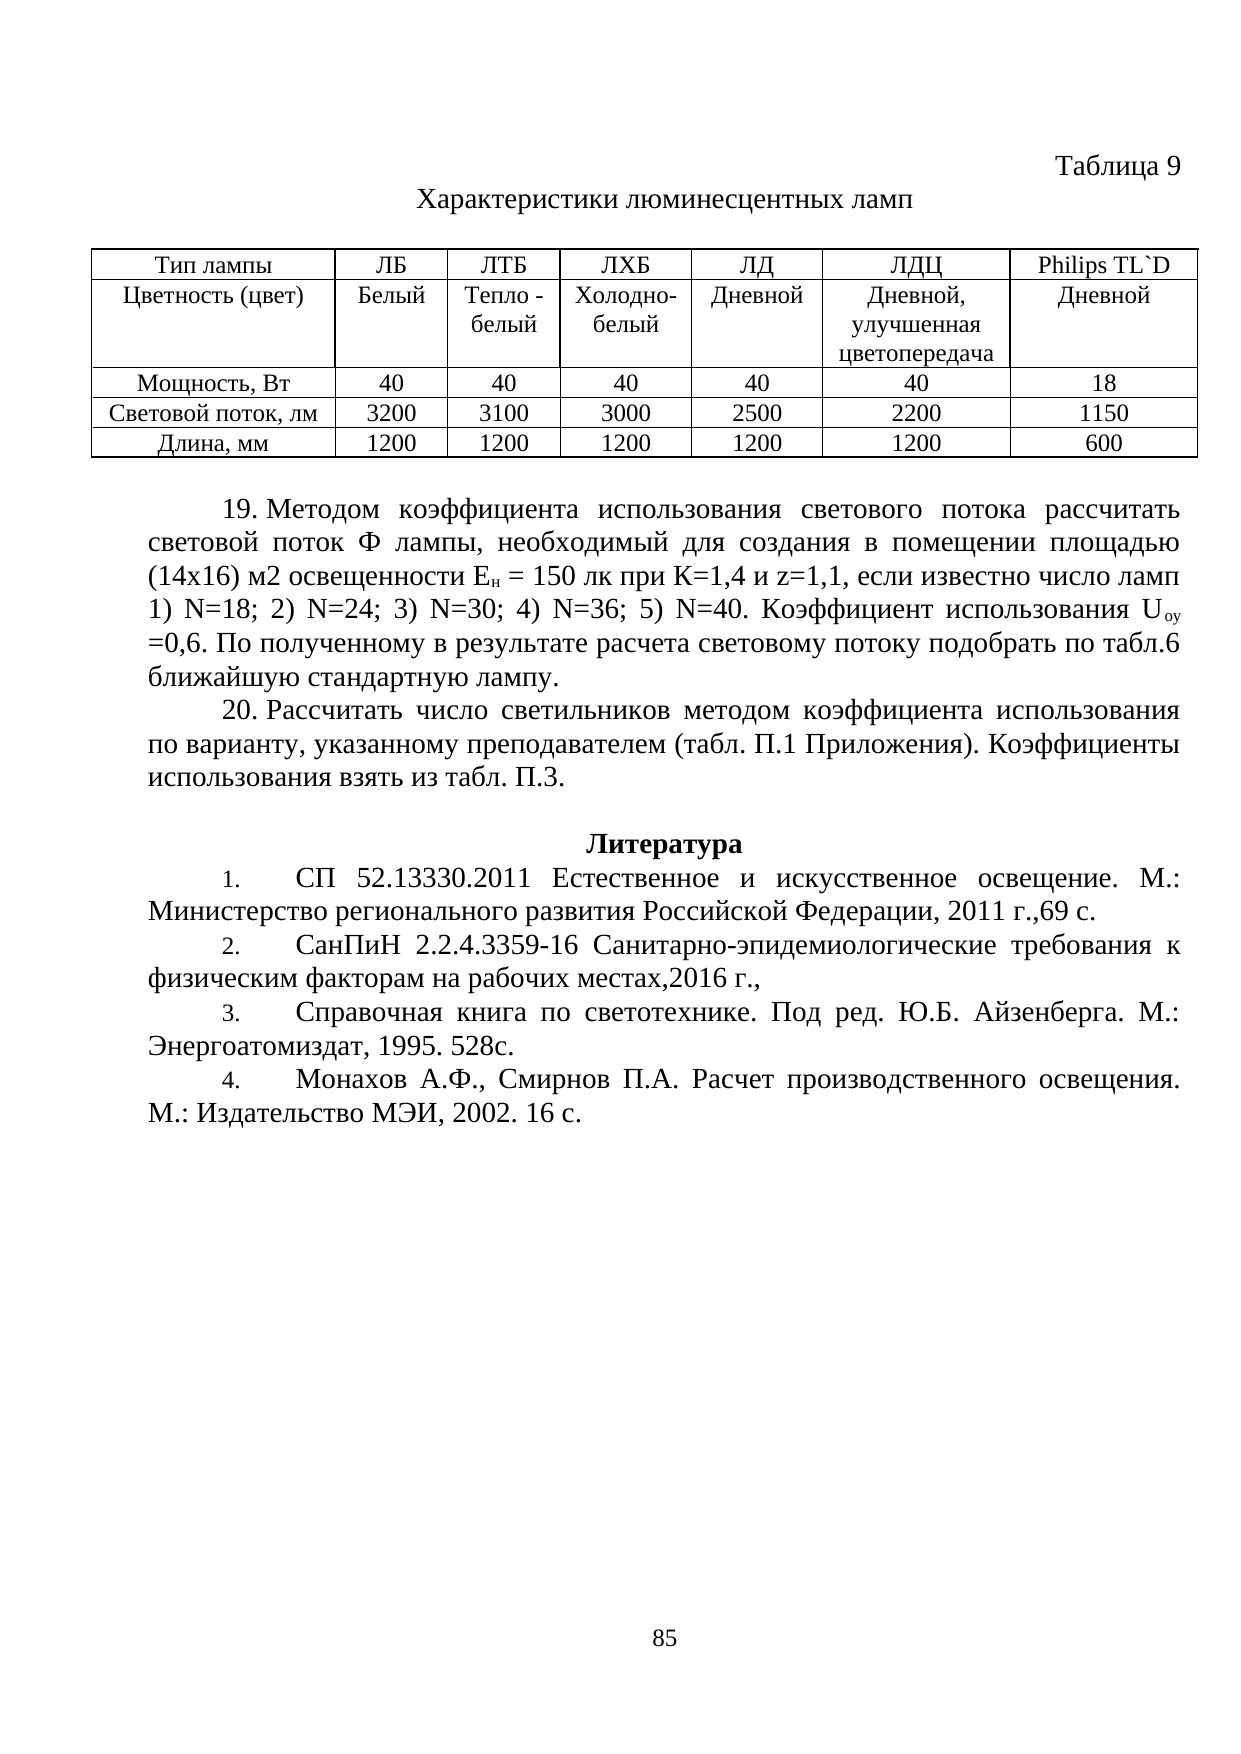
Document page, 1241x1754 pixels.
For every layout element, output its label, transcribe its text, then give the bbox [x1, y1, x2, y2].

table_cell Цветность (цвет) [92, 280, 334, 366]
table_header ЛД [692, 250, 822, 279]
table_cell 40 [692, 368, 822, 397]
list Монахов А.Ф., Смирнов П.А. Расчет производственного освещения. М.: Издательство МЭИ, 2002. 16 с. [148, 1061, 1181, 1128]
table_cell 1200 [336, 428, 447, 456]
table_cell Белый [336, 280, 447, 366]
table_header Тип лампы [92, 250, 334, 279]
table_header Philips TL`D [1011, 250, 1197, 279]
table_cell 3100 [448, 398, 560, 427]
table_cell Световой поток, лм [92, 398, 335, 427]
list СП 52.13330.2011 Естественное и искусственное освещение. М.: Министерство регионального развития Российской Федерации, 2011 г.,69 с. [148, 860, 1181, 927]
text Таблица 9 [207, 148, 1181, 181]
table_cell 3200 [336, 398, 447, 427]
list Справочная книга по светотехнике. Под ред. Ю.Б. Айзенберга. М.: Энергоатомиздат, 1995. 528с. [148, 994, 1181, 1061]
list Рассчитать число светильников методом коэффициента использования по варианту, указанному преподавателем (табл. П.1 Приложения). Коэффициенты использования взять из табл. П.3. [148, 692, 1181, 793]
table_header ЛТБ [448, 250, 559, 279]
list Методом коэффициента использования светового потока рассчитать световой поток Ф лампы, необходимый для создания в помещении площадью (14х16) м2 освещенности Ен = 150 лк при К=1,4 и z=1,1, если известно число ламп 1) N=18; 2) N=24; 3) N=30; 4) N=36; 5) N=40. Коэффициент использования Uоу =0,6. По полученному в результате расчета световому потоку подобрать по табл.6 ближайшую стандартную лампу. [148, 491, 1181, 692]
table_header ЛХБ [561, 250, 691, 279]
table_cell Длина, мм [92, 428, 335, 456]
list СанПиН 2.2.4.3359-16 Санитарно-эпидемиологические требования к физическим факторам на рабочих местах,2016 г., [148, 927, 1181, 994]
text Характеристики люминесцентных ламп [207, 181, 1122, 215]
table_cell 40 [448, 368, 560, 397]
table_header ЛБ [336, 250, 447, 279]
table_cell 1200 [823, 428, 1010, 456]
table_cell Мощность, Вт [92, 368, 335, 397]
table_cell 600 [1011, 428, 1197, 456]
table_cell 3000 [561, 398, 691, 427]
table_cell 18 [1011, 368, 1197, 397]
table_cell 1200 [448, 428, 560, 456]
table_cell 1150 [1011, 398, 1197, 427]
table_cell Дневной, улучшенная цветопередача [823, 280, 1009, 366]
table_cell 1200 [692, 428, 822, 456]
table_cell 40 [823, 368, 1010, 397]
table_cell 40 [336, 368, 447, 397]
table_header ЛДЦ [823, 250, 1009, 279]
table_cell 2500 [692, 398, 822, 427]
table_cell Холодно- белый [561, 280, 691, 366]
table_cell 1200 [561, 428, 691, 456]
subtitle Литература [148, 826, 1181, 860]
table_cell 2200 [823, 398, 1010, 427]
table_cell Дневной [692, 280, 822, 366]
table_cell 40 [561, 368, 691, 397]
table_cell Дневной [1011, 280, 1197, 366]
table_cell Тепло -белый [448, 280, 559, 366]
